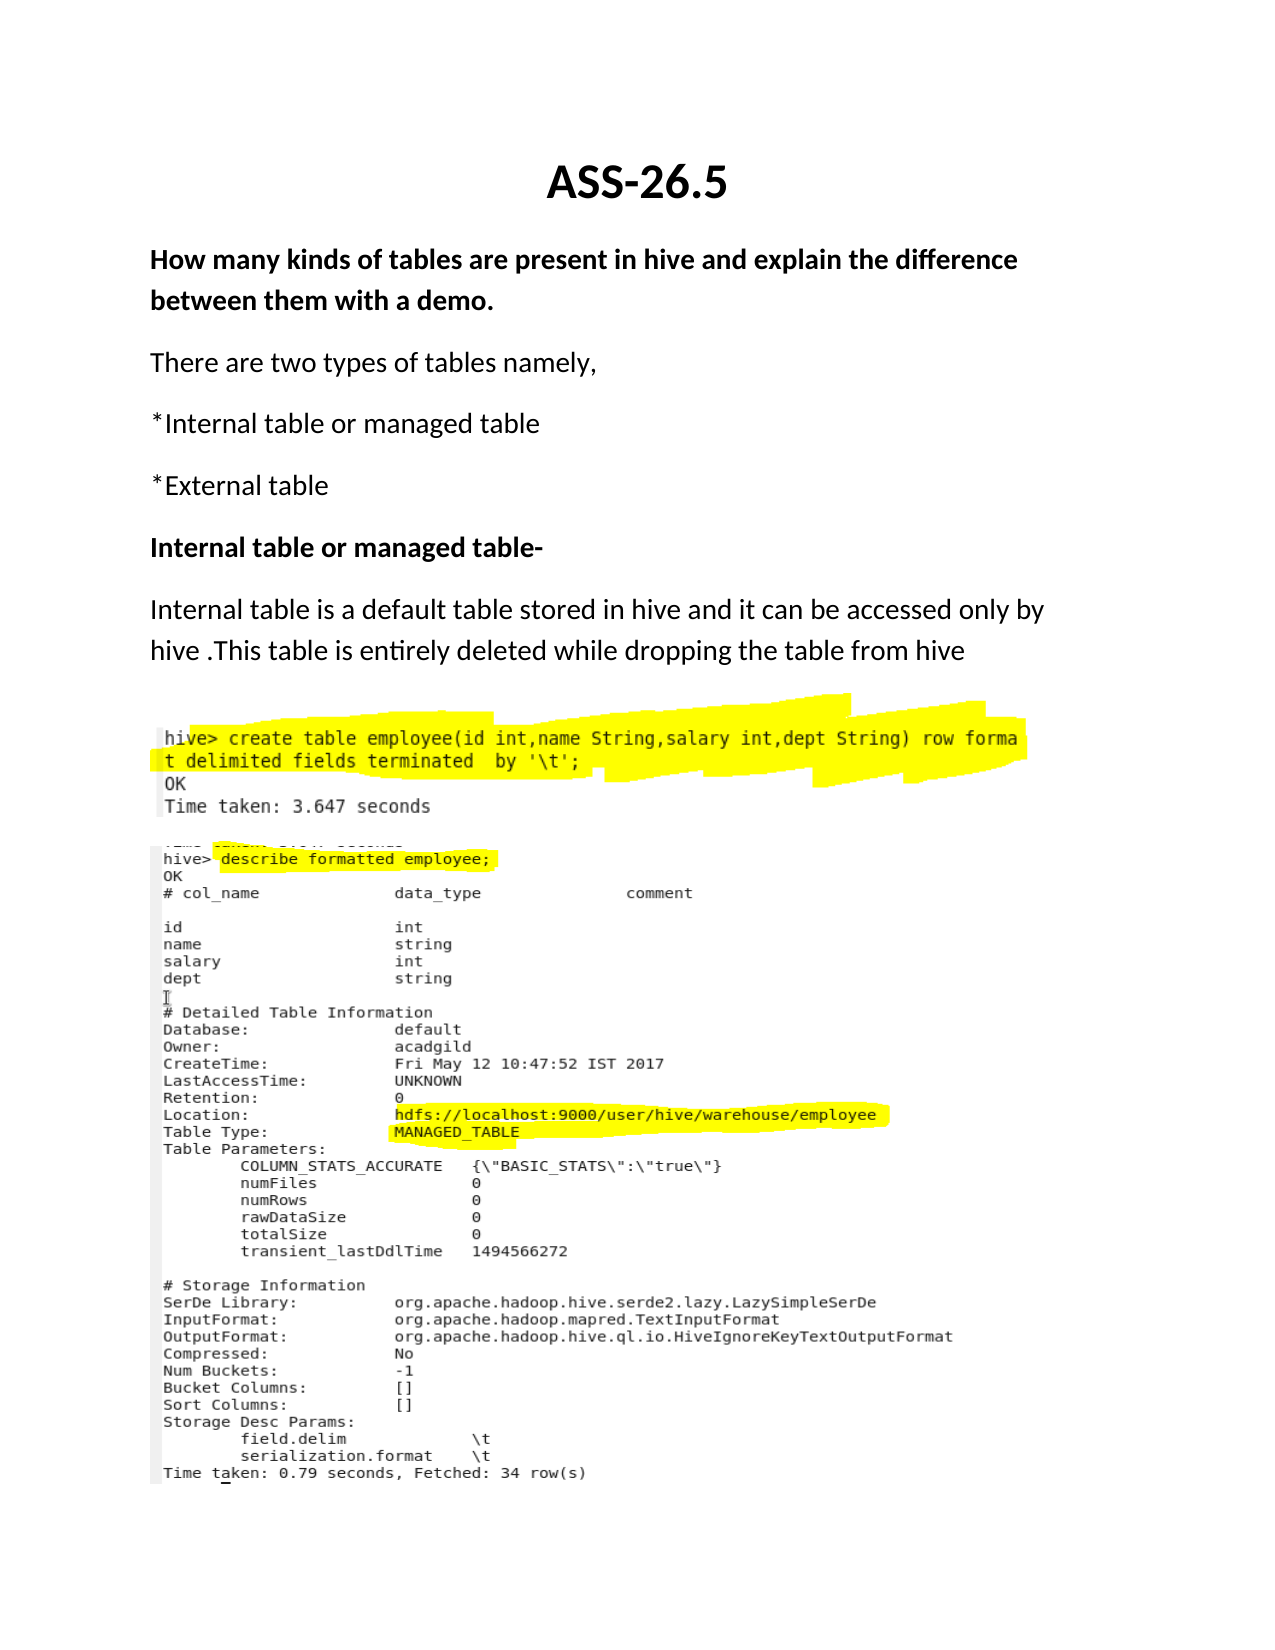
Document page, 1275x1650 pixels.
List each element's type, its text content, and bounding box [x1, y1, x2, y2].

picture [150, 693, 1125, 817]
picture [150, 841, 1126, 1484]
text How many kinds of tables are present in hive and explain the difference between them with a demo. [150, 241, 1125, 317]
text *Internal table or managed table [150, 405, 1125, 441]
text ASS-26.5 [150, 150, 1125, 211]
text Internal table is a default table stored in hive and it can be accessed only by hive .This table is entirely deleted while dropping the table from hive [150, 591, 1125, 667]
text There are two types of tables namely, [150, 344, 1125, 379]
text *External table [150, 467, 1125, 503]
text Internal table or managed table- [150, 529, 1125, 564]
